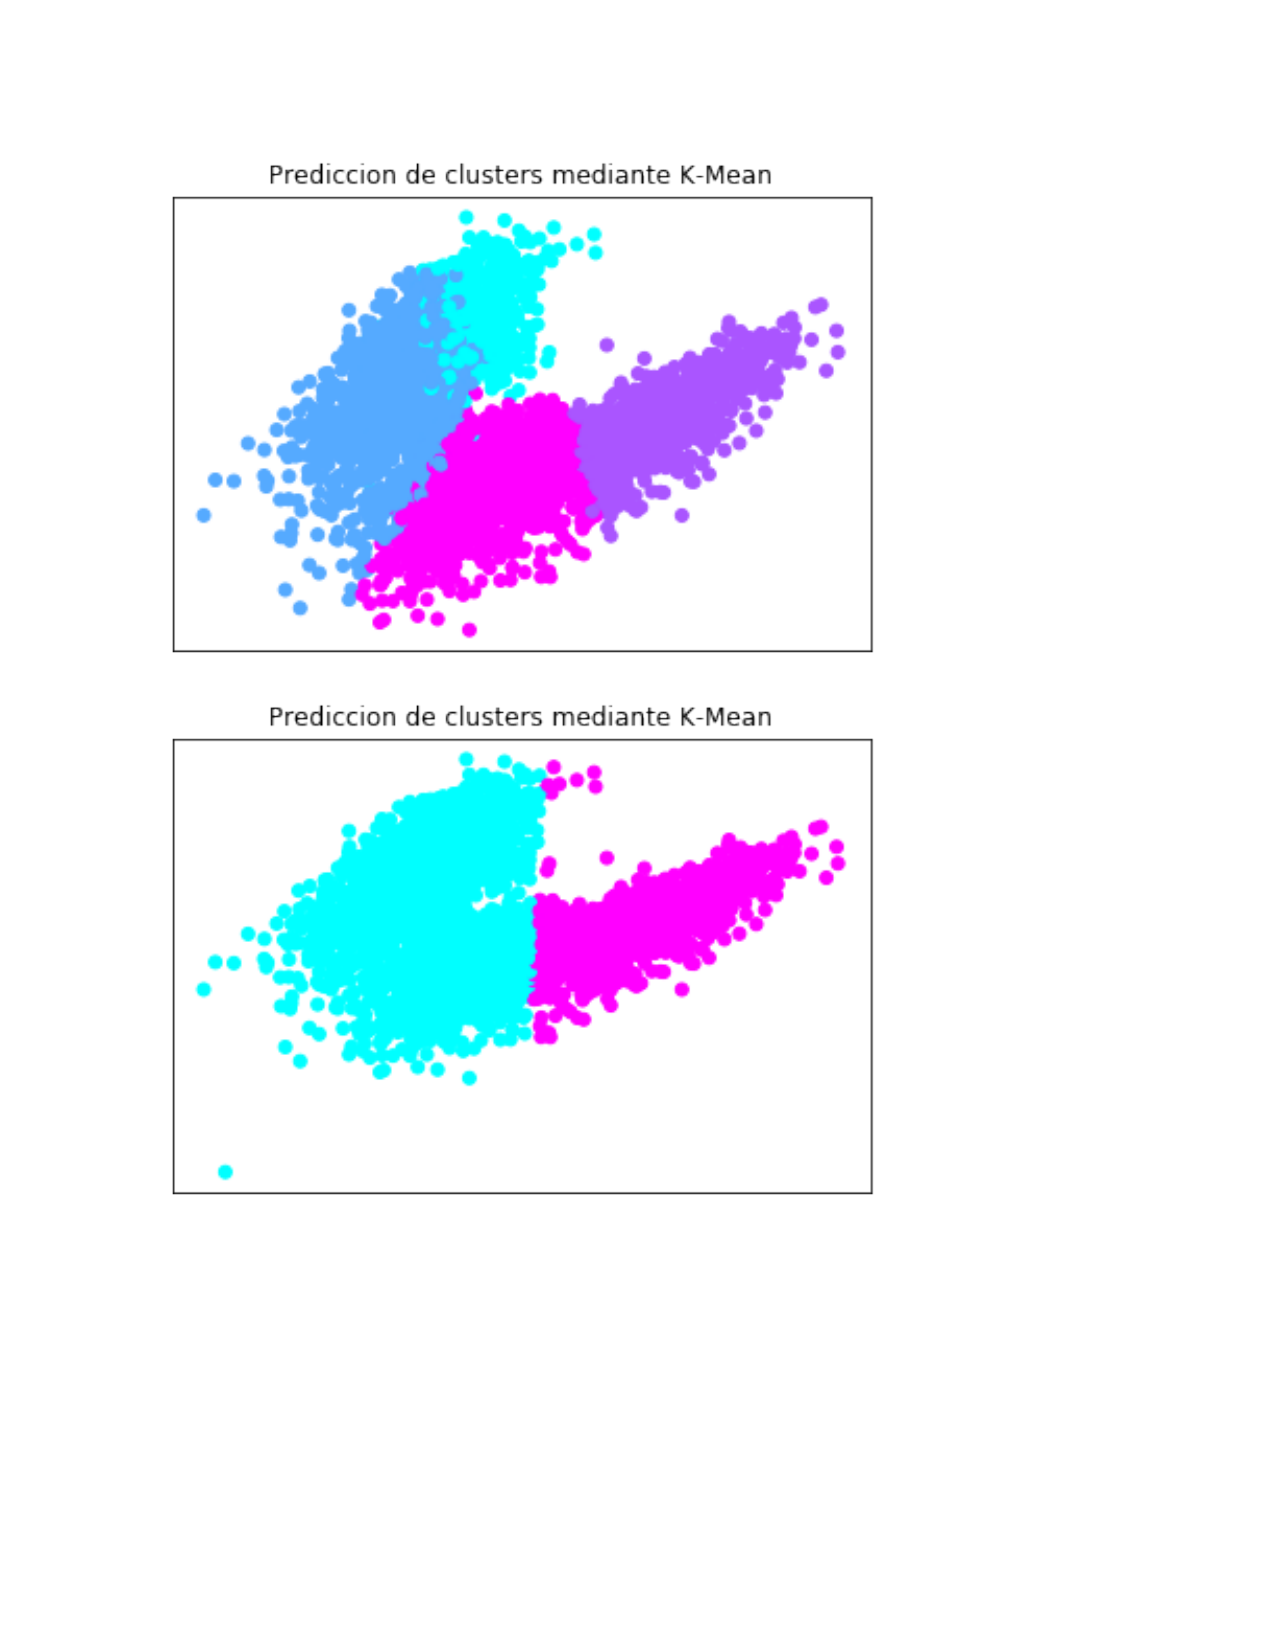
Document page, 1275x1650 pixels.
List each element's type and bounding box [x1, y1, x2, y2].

picture [150, 692, 884, 1216]
picture [150, 150, 884, 674]
